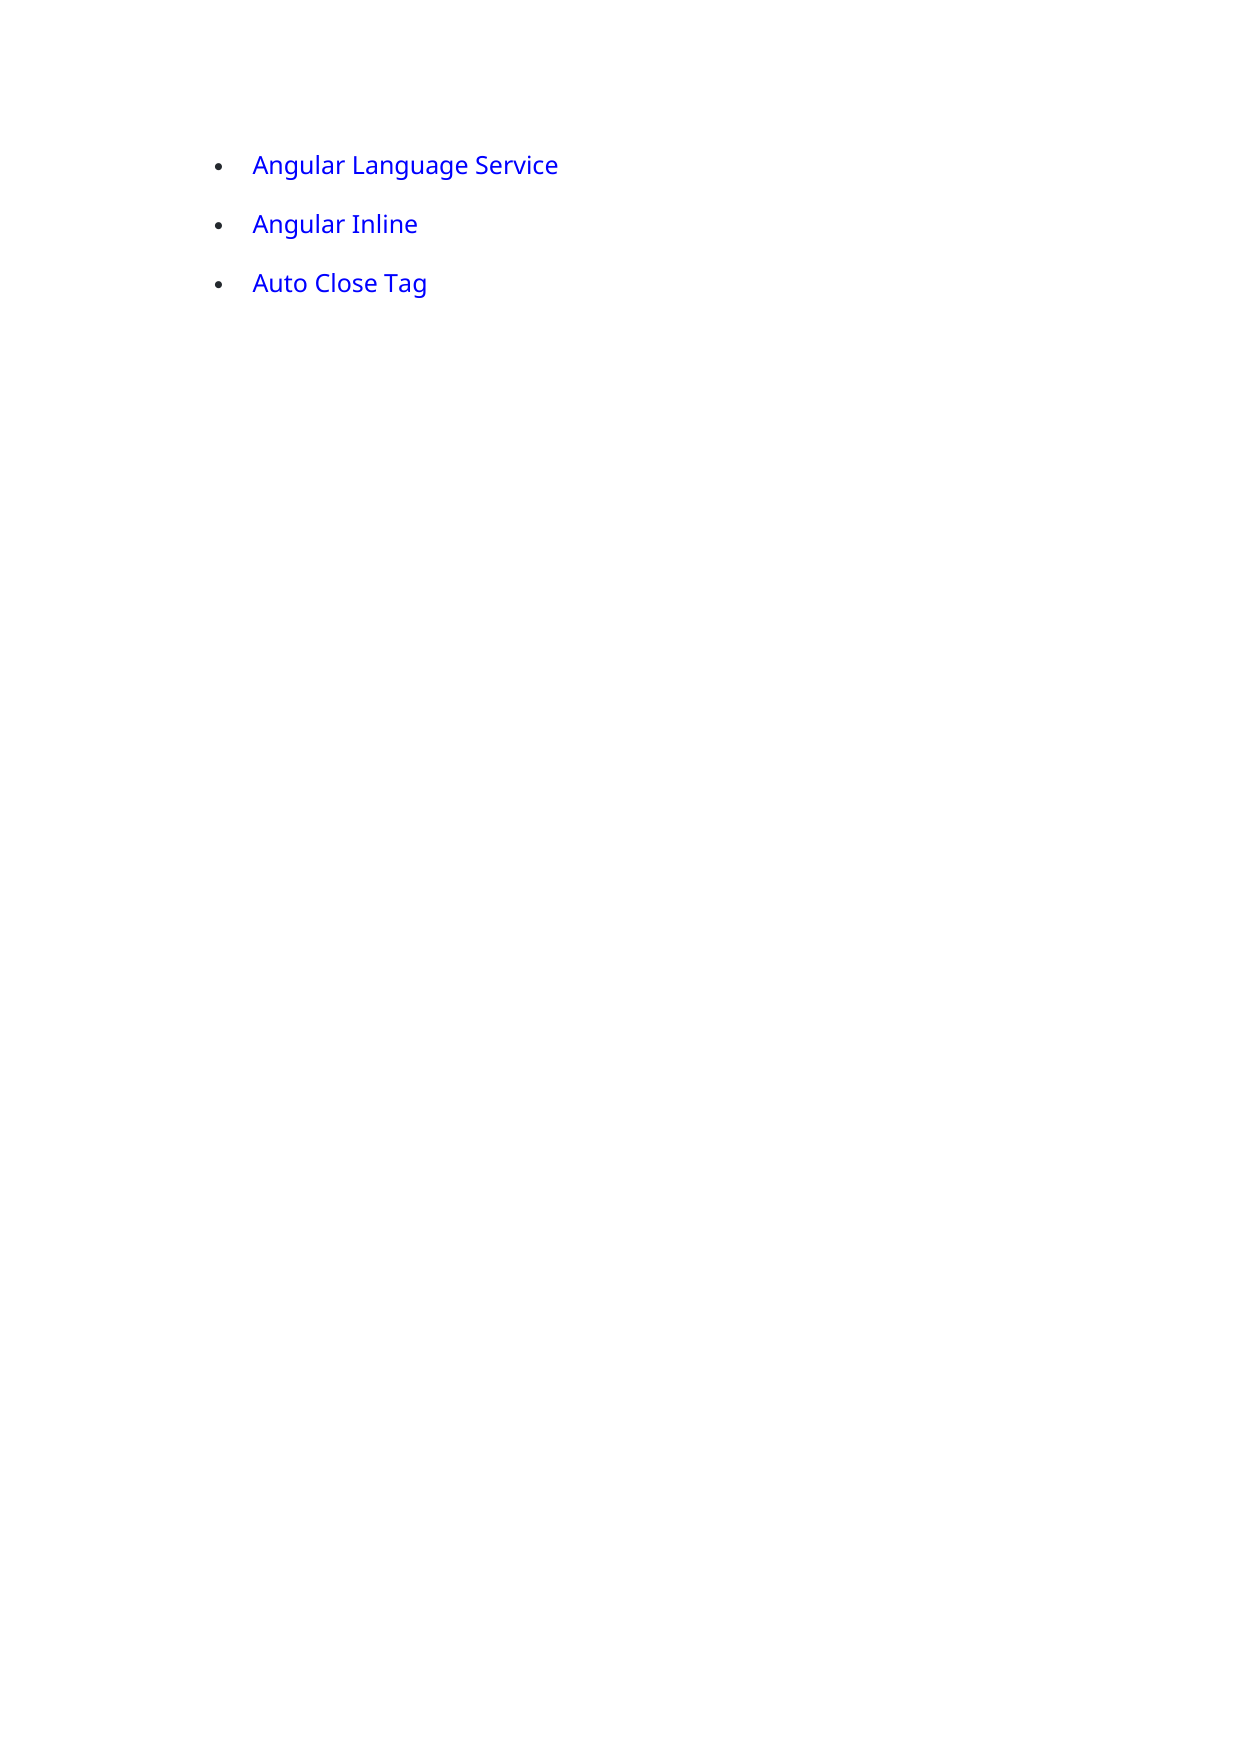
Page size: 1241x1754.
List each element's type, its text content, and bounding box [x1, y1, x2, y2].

list Angular Inline [215, 207, 1063, 241]
list Angular Language Service [215, 148, 1063, 182]
list Auto Close Tag [215, 266, 1063, 300]
